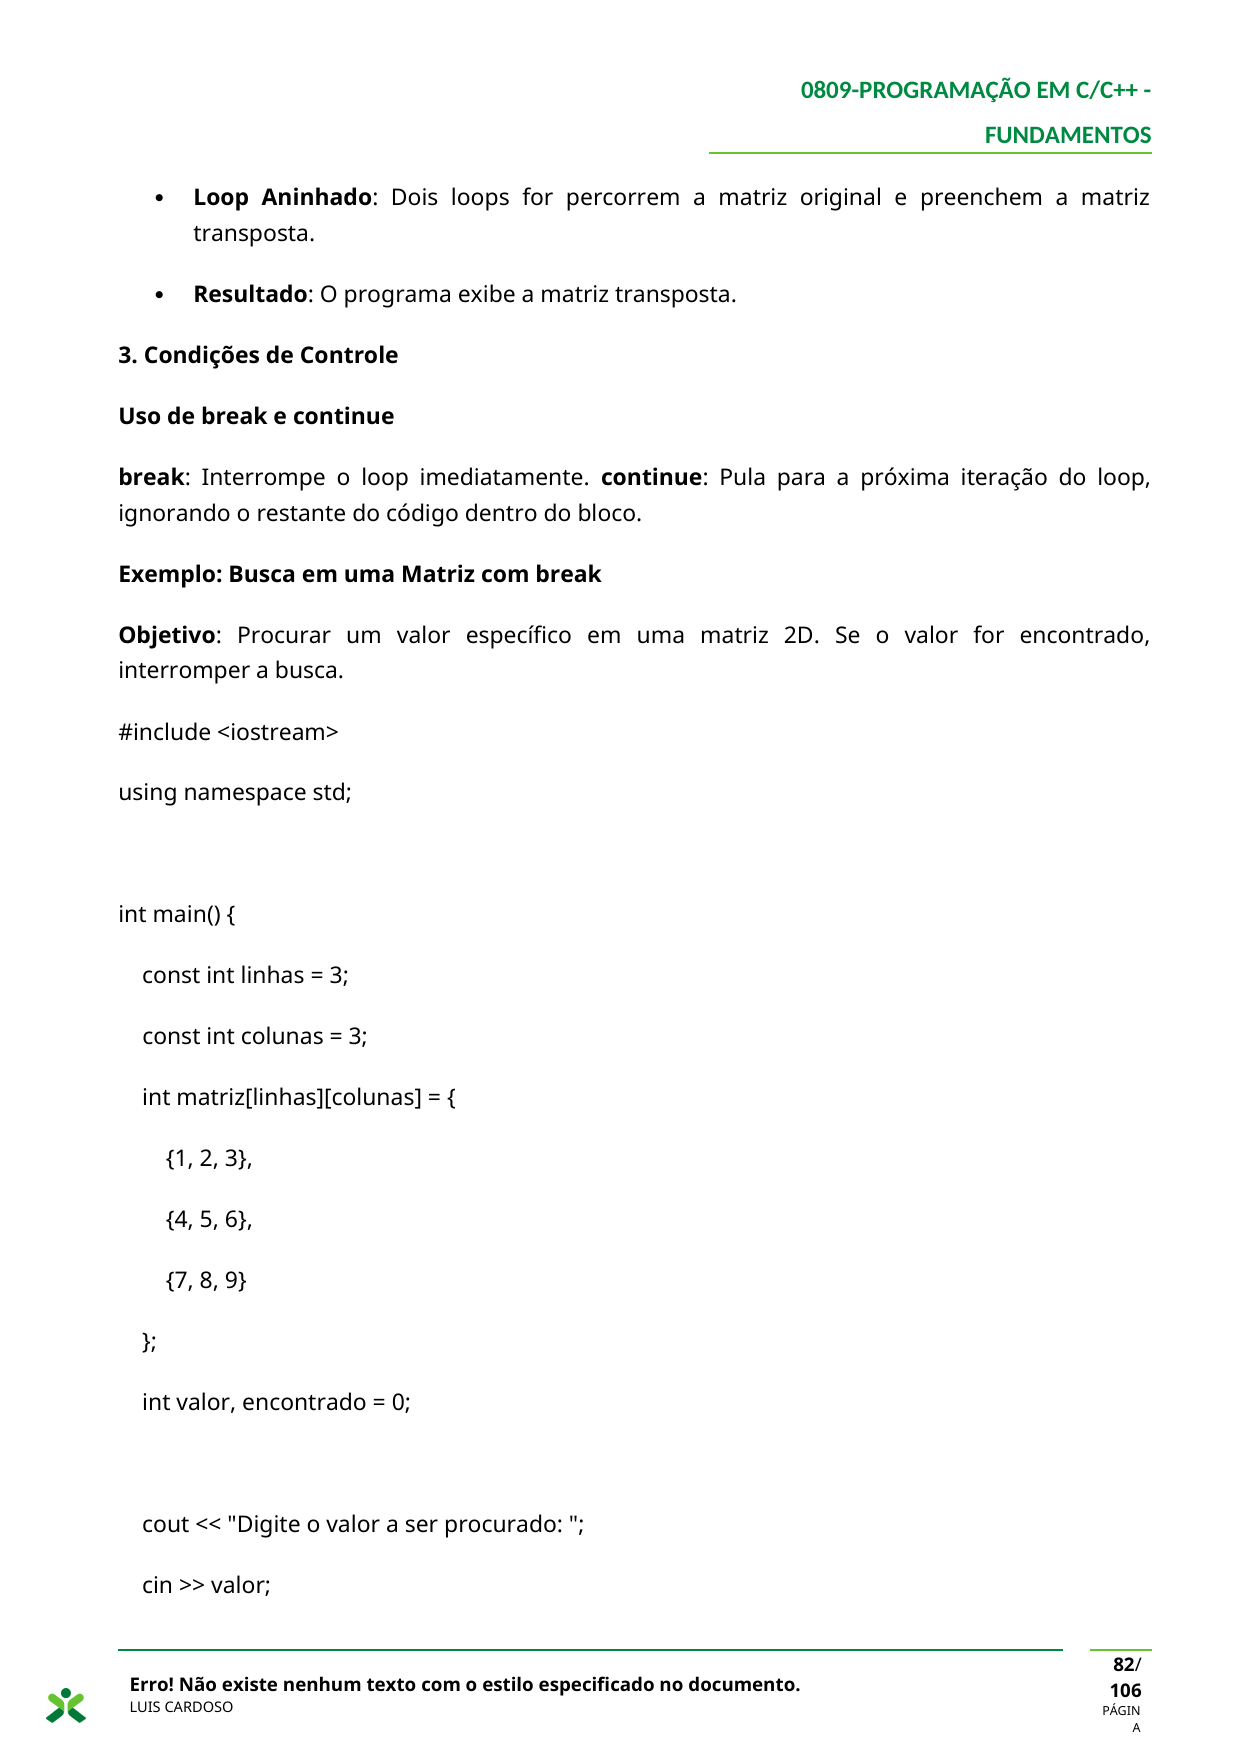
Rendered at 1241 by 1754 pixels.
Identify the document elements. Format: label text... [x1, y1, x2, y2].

text const int linhas = 3; [118, 959, 1152, 990]
text Exemplo: Busca em uma Matriz com break [118, 558, 1152, 589]
text cout << "Digite o valor a ser procurado: "; [118, 1508, 1152, 1539]
list Resultado: O programa exibe a matriz transposta. [156, 278, 1152, 309]
picture [46, 1688, 87, 1725]
text {7, 8, 9} [118, 1264, 1152, 1295]
text break: Interrompe o loop imediatamente. continue: Pula para a próxima iteração do loop, ignorando o restante do código dentro do bloco. [118, 461, 1152, 528]
text int main() { [118, 898, 1152, 929]
text Objetivo: Procurar um valor específico em uma matriz 2D. Se o valor for encontrado, interromper a busca. [118, 618, 1152, 686]
text #include <iostream> [118, 715, 1152, 747]
text using namespace std; [118, 776, 1152, 808]
text int matriz[linhas][colunas] = { [118, 1081, 1152, 1112]
list Loop Aninhado: Dois loops for percorrem a matriz original e preenchem a matriz transposta. [156, 181, 1152, 248]
text 3. Condições de Controle [118, 339, 1152, 370]
text }; [118, 1325, 1152, 1356]
text const int colunas = 3; [118, 1020, 1152, 1051]
text {4, 5, 6}, [118, 1203, 1152, 1234]
text cin >> valor; [118, 1568, 1152, 1600]
text int valor, encontrado = 0; [118, 1386, 1152, 1417]
text {1, 2, 3}, [118, 1142, 1152, 1173]
text Uso de break e continue [118, 400, 1152, 431]
